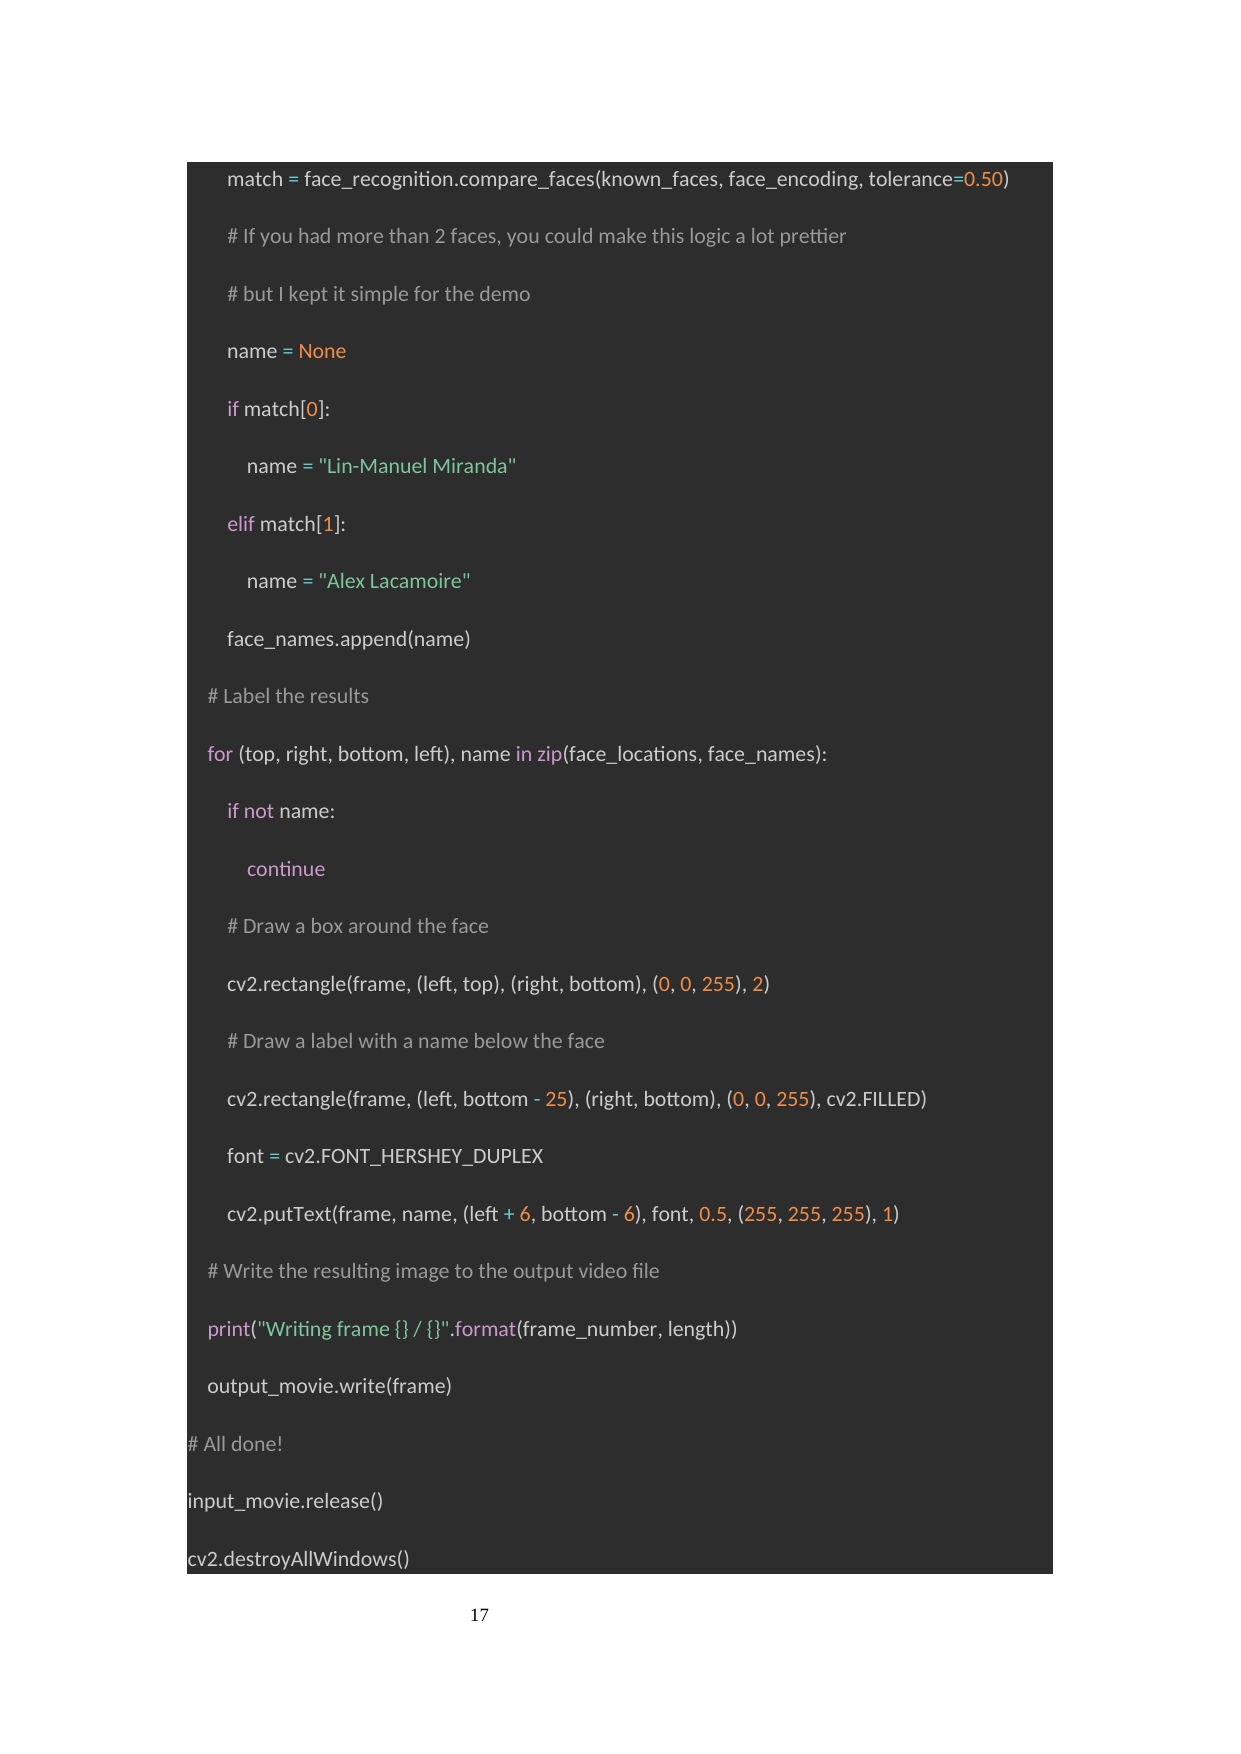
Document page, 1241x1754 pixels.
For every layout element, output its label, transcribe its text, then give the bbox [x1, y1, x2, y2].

text # Label the results [187, 679, 1053, 712]
text # but I kept it simple for the demo [187, 277, 1053, 309]
text font = cv2.FONT_HERSHEY_DUPLEX [187, 1139, 1053, 1172]
text # If you had more than 2 faces, you could make this logic a lot prettier [187, 219, 1053, 252]
text continue [187, 852, 1053, 884]
text elif match[1]: [187, 507, 1053, 539]
text # All done! [187, 1427, 1053, 1459]
text # Draw a label with a name below the face [187, 1024, 1053, 1057]
text cv2.rectangle(frame, (left, bottom - 25), (right, bottom), (0, 0, 255), cv2.FILLED) [187, 1082, 1053, 1114]
text name = "Lin-Manuel Miranda" [187, 449, 1053, 482]
text cv2.destroyAllWindows() [187, 1542, 1053, 1574]
text input_movie.release() [187, 1484, 1053, 1517]
text cv2.rectangle(frame, (left, top), (right, bottom), (0, 0, 255), 2) [187, 967, 1053, 999]
text name = None [187, 334, 1053, 367]
text match = face_recognition.compare_faces(known_faces, face_encoding, tolerance=0.50) [187, 162, 1053, 194]
text # Draw a box around the face [187, 909, 1053, 942]
text if match[0]: [187, 392, 1053, 424]
text name = "Alex Lacamoire" [187, 564, 1053, 597]
text if not name: [187, 794, 1053, 827]
text # Write the resulting image to the output video file [187, 1254, 1053, 1287]
text output_movie.write(frame) [187, 1369, 1053, 1402]
text face_names.append(name) [187, 622, 1053, 654]
text for (top, right, bottom, left), name in zip(face_locations, face_names): [187, 737, 1053, 769]
text print("Writing frame {} / {}".format(frame_number, length)) [187, 1312, 1053, 1344]
text cv2.putText(frame, name, (left + 6, bottom - 6), font, 0.5, (255, 255, 255), 1) [187, 1197, 1053, 1229]
